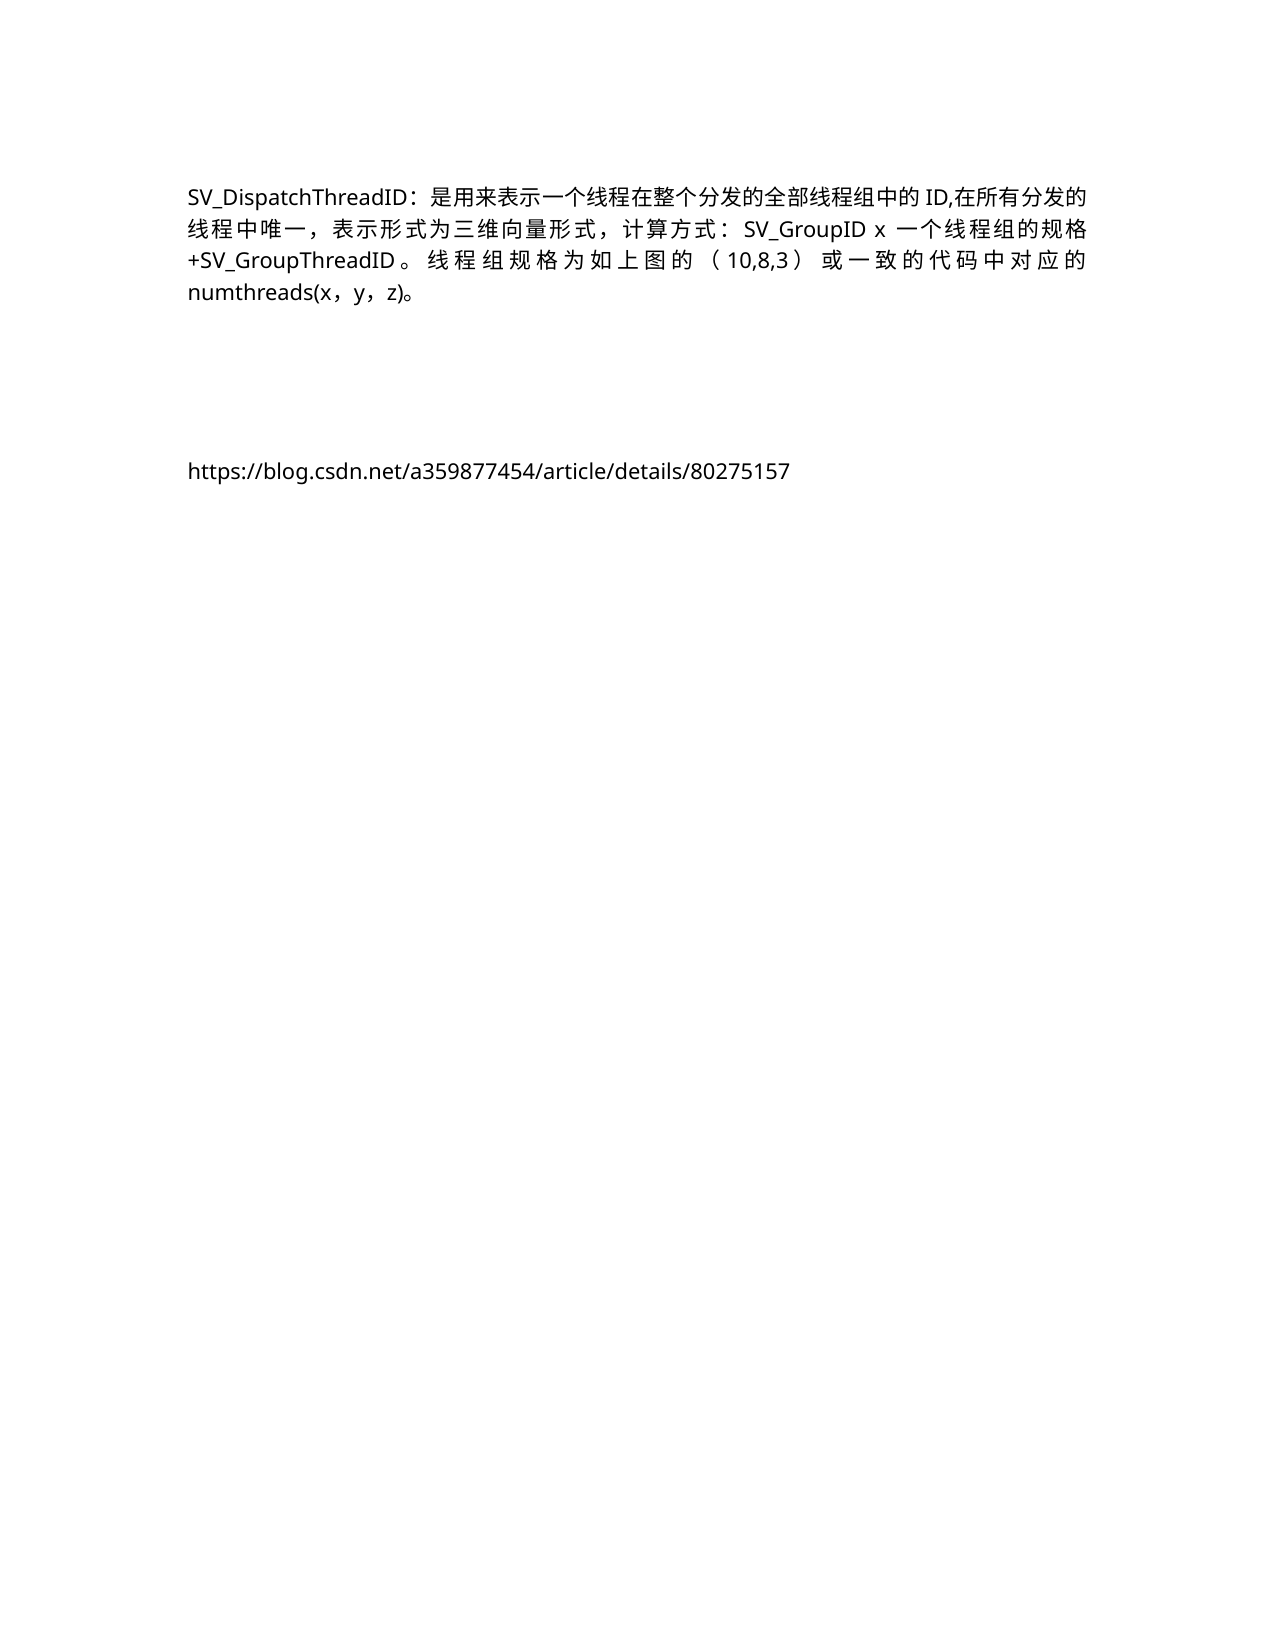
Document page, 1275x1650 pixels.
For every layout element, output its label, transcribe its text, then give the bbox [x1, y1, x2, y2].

text https://blog.csdn.net/a359877454/article/details/80275157 [187, 456, 1087, 486]
